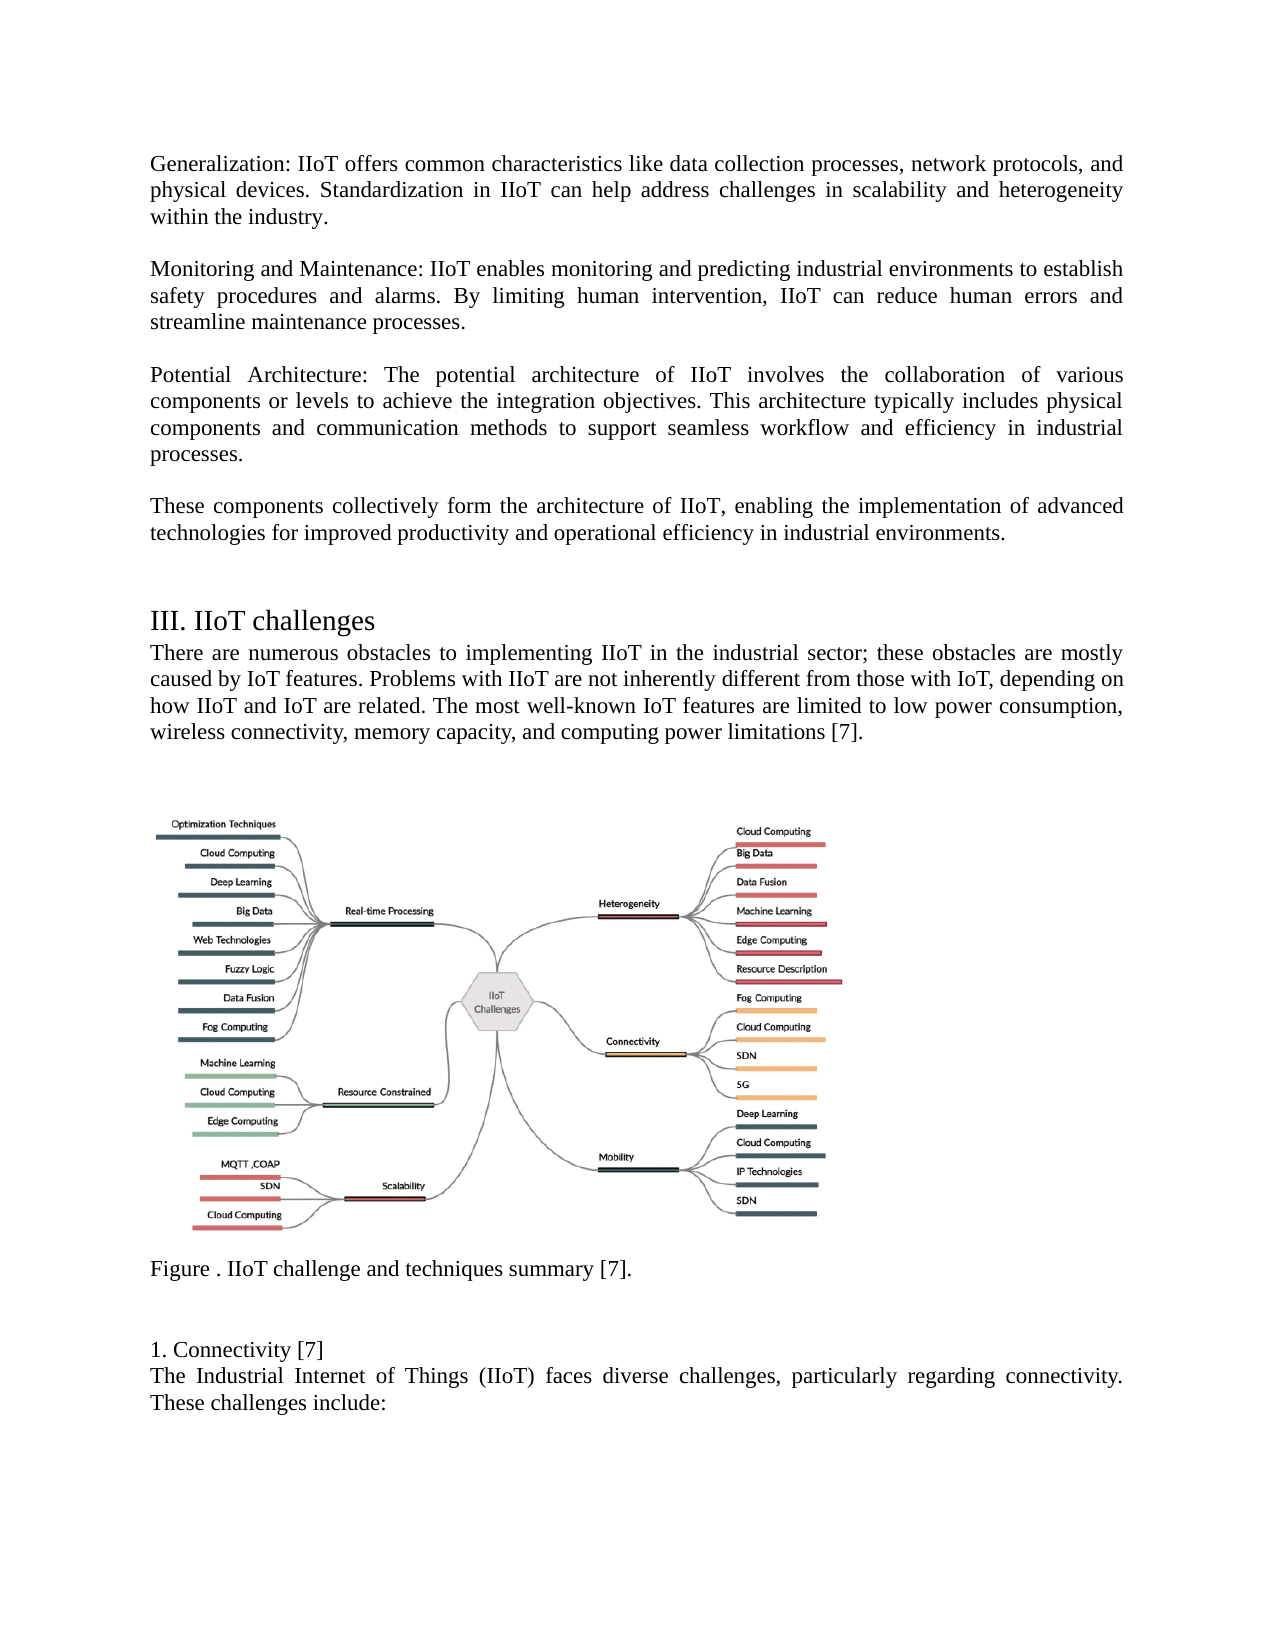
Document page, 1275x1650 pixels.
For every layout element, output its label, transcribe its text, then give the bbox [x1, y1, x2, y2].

text Potential Architecture: The potential architecture of IIoT involves the collaboration of various components or levels to achieve the integration objectives. This architecture typically includes physical components and communication methods to support seamless workflow and efficiency in industrial processes. [150, 361, 1125, 466]
text These components collectively form the architecture of IIoT, enabling the implementation of advanced technologies for improved productivity and operational efficiency in industrial environments. [150, 493, 1125, 545]
text 1. Connectivity [7] [150, 1336, 1125, 1363]
text III. IIoT challenges [150, 603, 1125, 636]
picture [150, 815, 847, 1234]
text Monitoring and Maintenance: IIoT enables monitoring and predicting industrial environments to establish safety procedures and alarms. By limiting human intervention, IIoT can reduce human errors and streamline maintenance processes. [150, 255, 1125, 334]
text The Industrial Internet of Things (IIoT) faces diverse challenges, particularly regarding connectivity. These challenges include: [150, 1363, 1125, 1415]
text There are numerous obstacles to implementing IIoT in the industrial sector; these obstacles are mostly caused by IoT features. Problems with IIoT are not inherently different from those with IoT, depending on how IIoT and IoT are related. The most well-known IoT features are limited to low power consumption, wireless connectivity, memory capacity, and computing power limitations [7]. [150, 639, 1125, 744]
text Generalization: IIoT offers common characteristics like data collection processes, network protocols, and physical devices. Standardization in IIoT can help address challenges in scalability and heterogeneity within the industry. [150, 150, 1125, 229]
